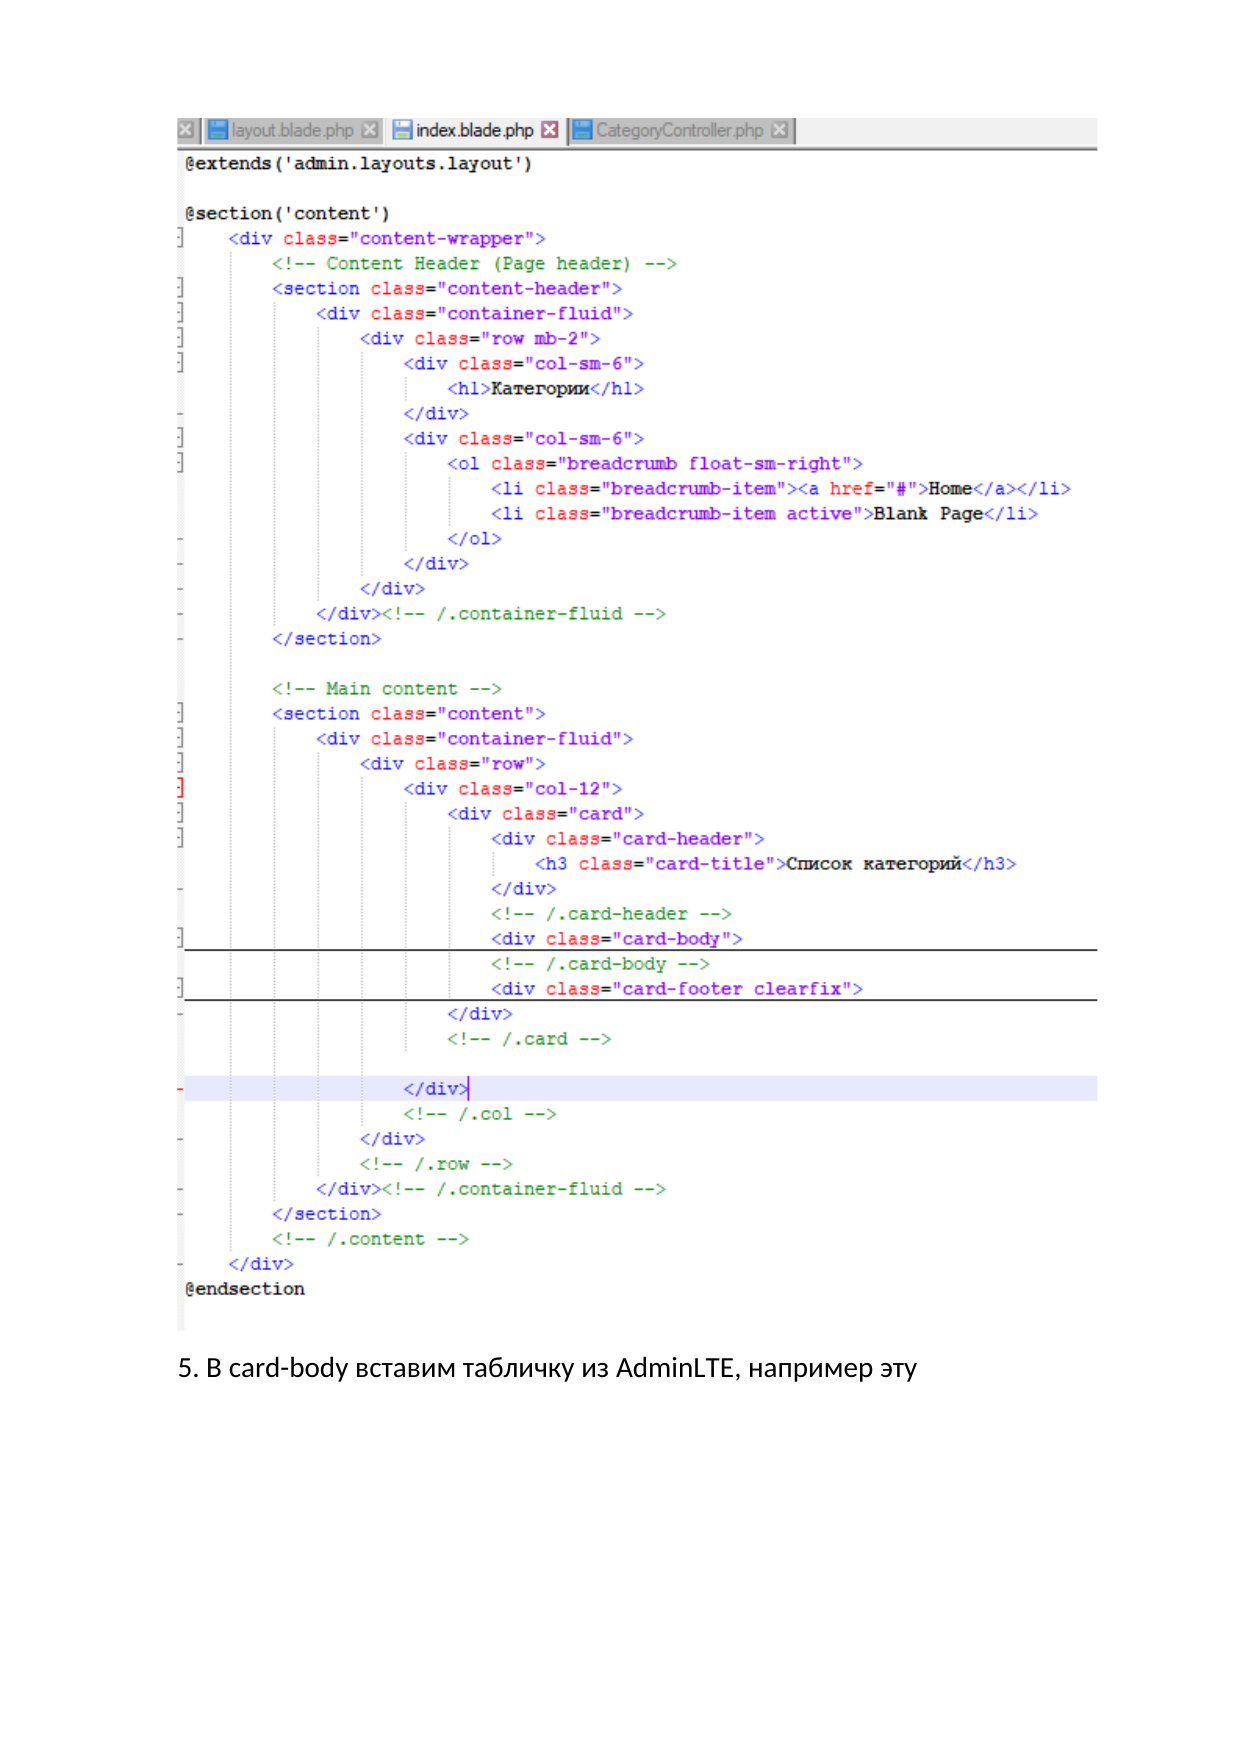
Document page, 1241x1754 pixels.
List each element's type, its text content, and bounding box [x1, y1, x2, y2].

picture [177, 118, 1098, 1331]
text 5. В card-body вставим табличку из AdminLTE, например эту [177, 1349, 1152, 1385]
